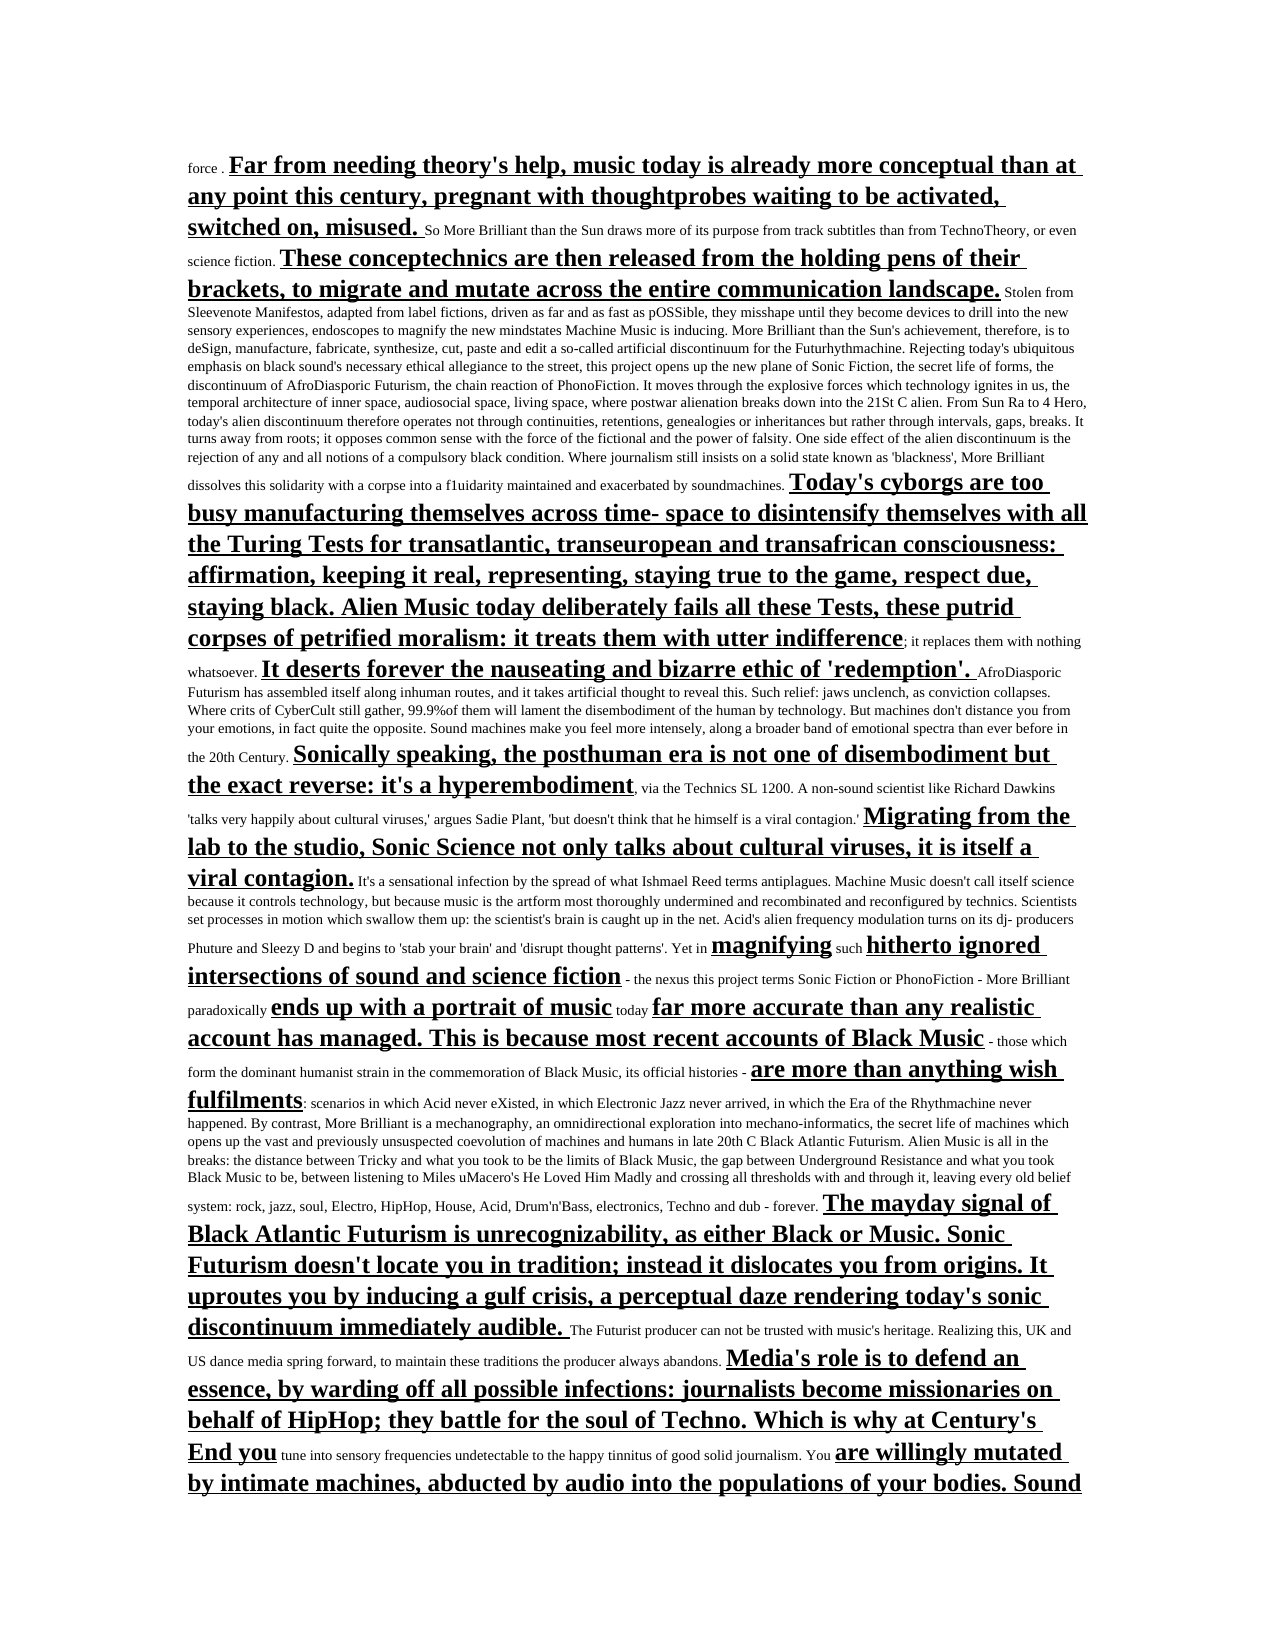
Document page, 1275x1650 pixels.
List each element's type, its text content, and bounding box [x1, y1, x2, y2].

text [187, 150, 1087, 523]
